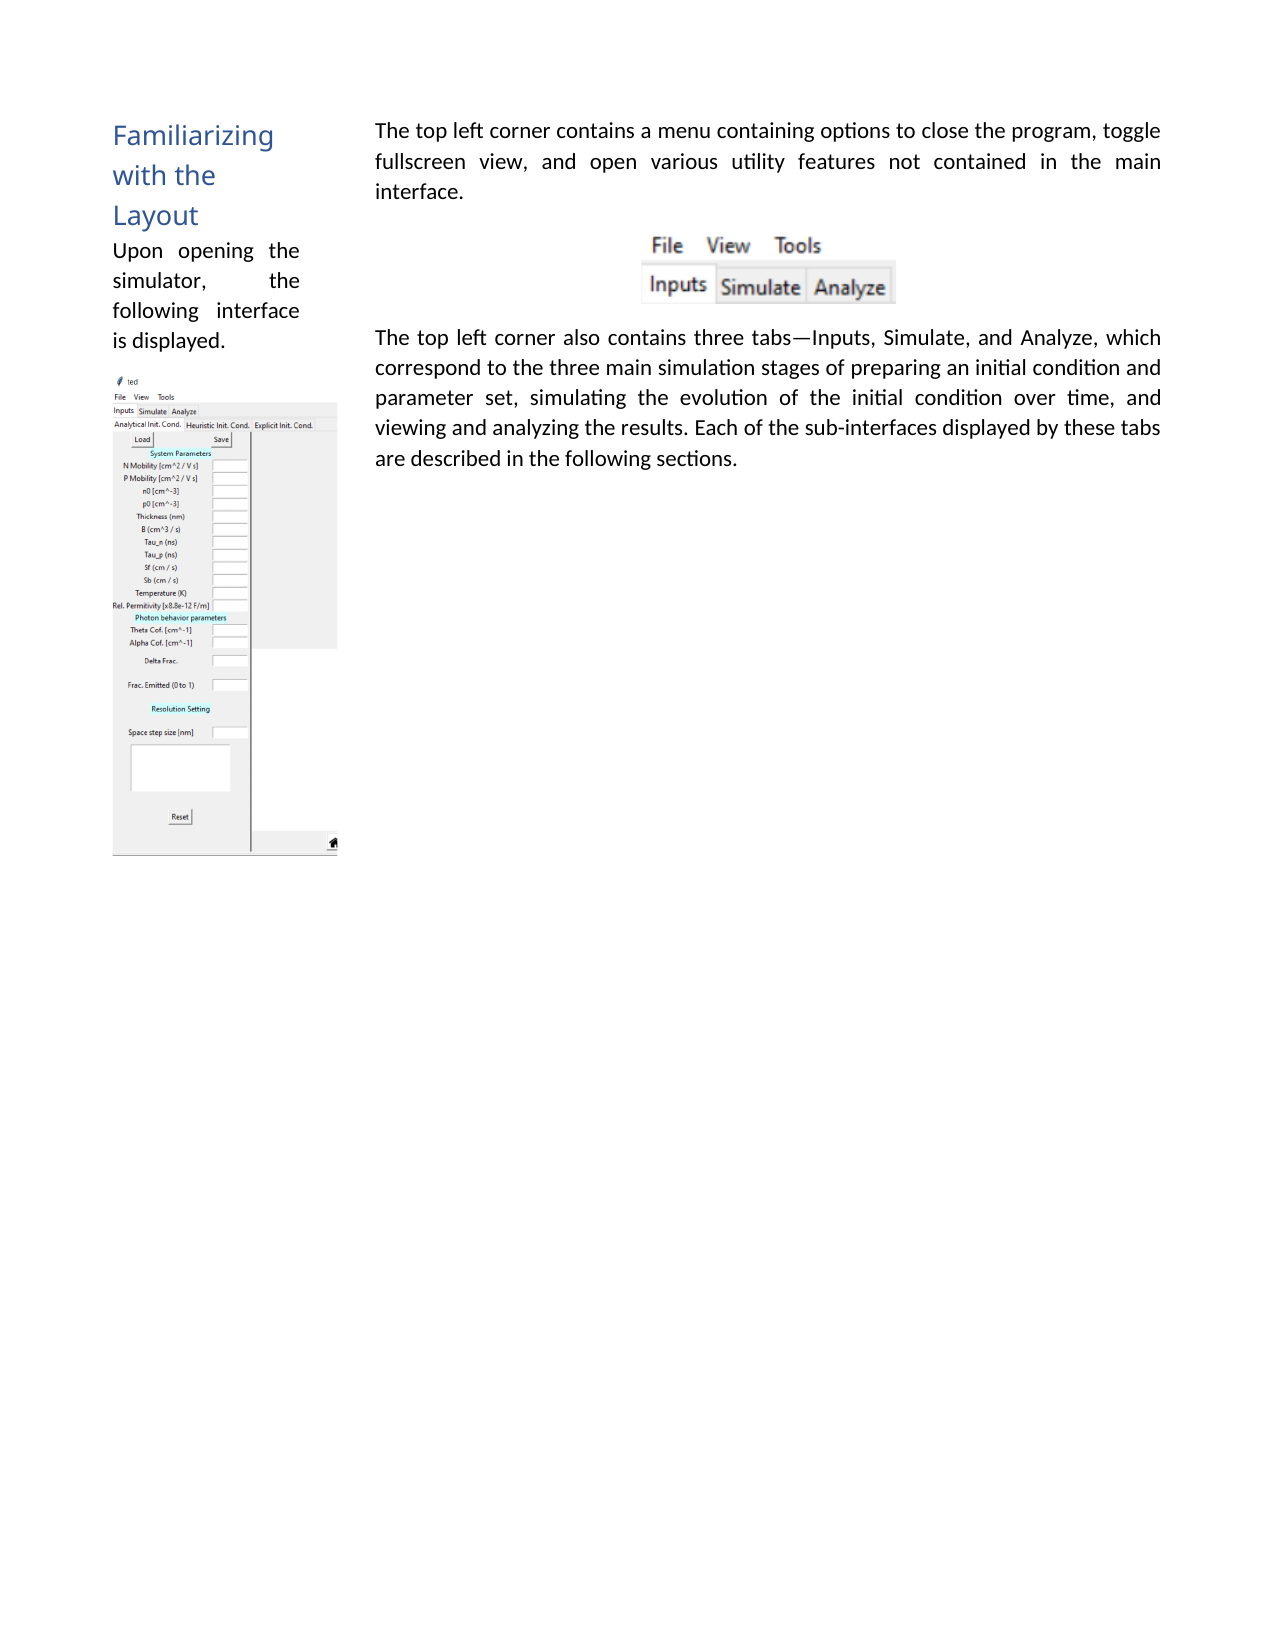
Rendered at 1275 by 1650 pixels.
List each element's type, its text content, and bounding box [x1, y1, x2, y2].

text The top left corner also contains three tabs—Inputs, Simulate, and Analyze, which correspond to the three main simulation stages of preparing an initial condition and parameter set, simulating the evolution of the initial condition over time, and viewing and analyzing the results. Each of the sub-interfaces displayed by these tabs are described in the following sections. [375, 323, 1162, 472]
picture [641, 223, 897, 304]
subtitle Familiarizing with the Layout [112, 117, 300, 233]
picture [112, 373, 338, 856]
text Upon opening the simulator, the following interface is displayed. [112, 236, 300, 355]
text The top left corner contains a menu containing options to close the program, toggle fullscreen view, and open various utility features not contained in the main interface. [375, 117, 1162, 205]
